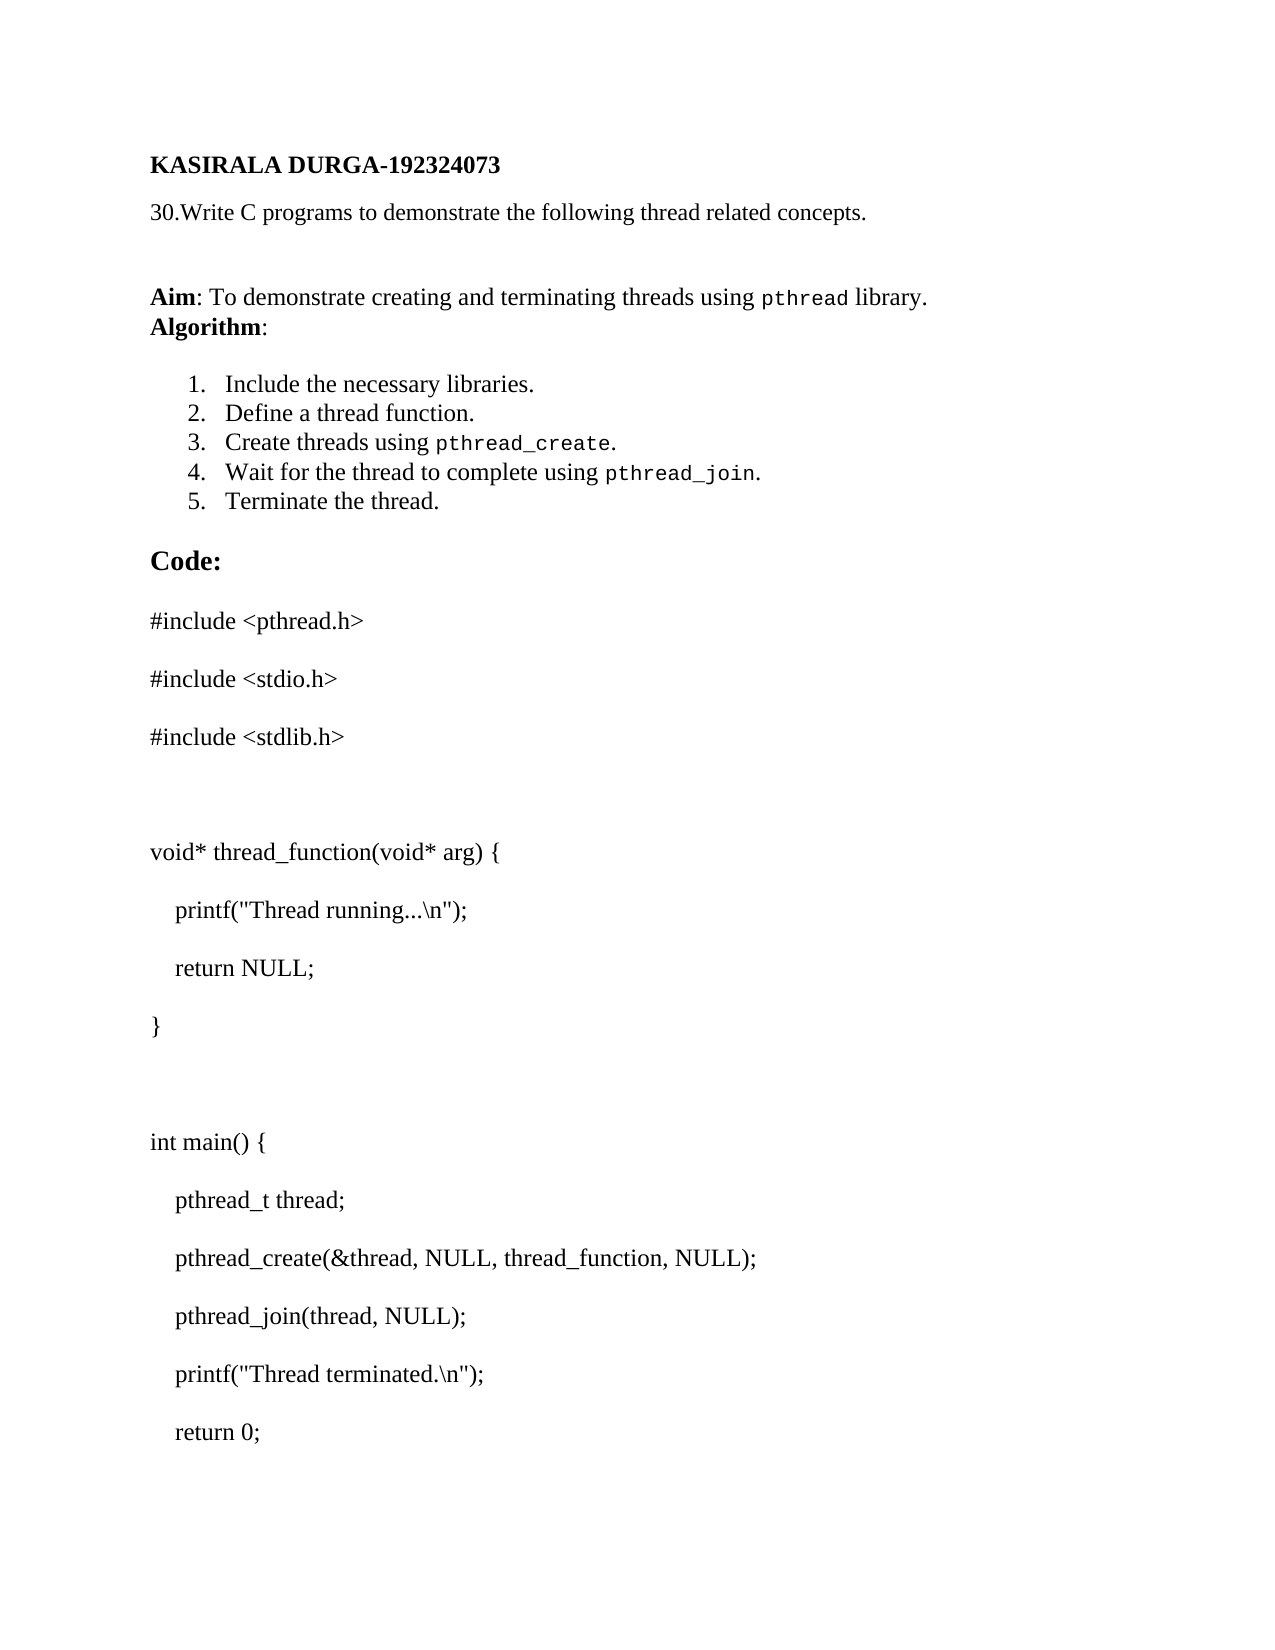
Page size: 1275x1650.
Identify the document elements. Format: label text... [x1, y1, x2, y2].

subtitle } [150, 1011, 1125, 1040]
text Code: [150, 544, 1125, 577]
subtitle pthread_t thread; [150, 1185, 1125, 1214]
list Define a thread function. [187, 398, 1125, 427]
list Wait for the thread to complete using pthread_join. [187, 457, 1125, 486]
subtitle pthread_join(thread, NULL); [150, 1301, 1125, 1329]
text Aim: To demonstrate creating and terminating threads using pthread library. Algorithm: [150, 282, 1125, 340]
subtitle #include <pthread.h> [150, 606, 1125, 634]
text KASIRALA DURGA-192324073 [150, 150, 1125, 179]
subtitle return NULL; [150, 953, 1125, 982]
subtitle int main() { [150, 1127, 1125, 1156]
subtitle printf("Thread running...\n"); [150, 895, 1125, 924]
subtitle #include <stdlib.h> [150, 722, 1125, 750]
subtitle return 0; [150, 1417, 1125, 1445]
subtitle pthread_create(&thread, NULL, thread_function, NULL); [150, 1243, 1125, 1272]
subtitle void* thread_function(void* arg) { [150, 837, 1125, 866]
list Include the necessary libraries. [187, 369, 1125, 398]
list Create threads using pthread_create. [187, 427, 1125, 457]
list Terminate the thread. [187, 486, 1125, 515]
subtitle printf("Thread terminated.\n"); [150, 1359, 1125, 1387]
text 30.Write C programs to demonstrate the following thread related concepts. [150, 198, 1125, 225]
subtitle #include <stdio.h> [150, 664, 1125, 692]
